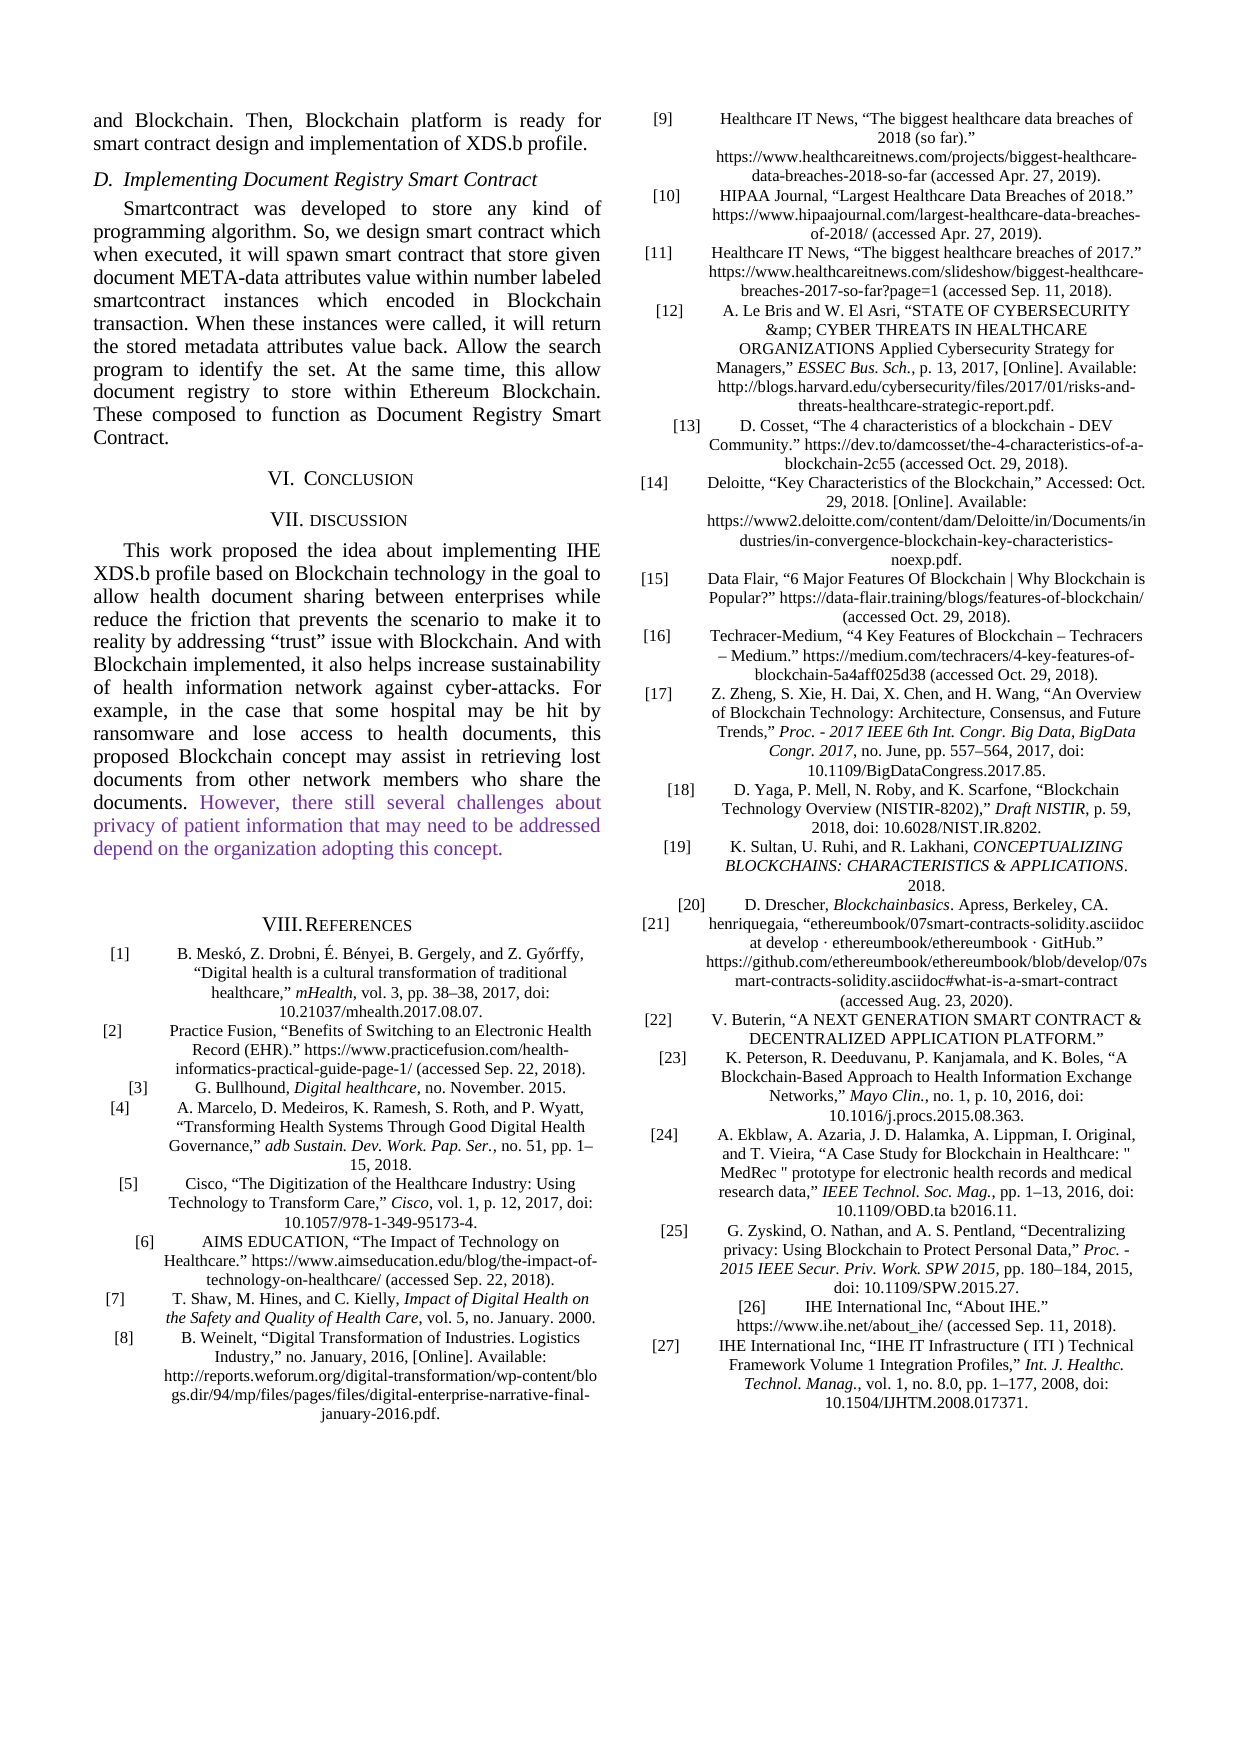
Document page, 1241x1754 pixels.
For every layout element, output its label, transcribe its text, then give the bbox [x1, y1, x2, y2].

text [13] D. Cosset, “The 4 characteristics of a blockchain - DEV Community.” https://dev.to/damcosset/the-4-characteristics-of-a-blockchain-2c55 (accessed Oct. 29, 2018). [639, 415, 1147, 473]
text [11] Healthcare IT News, “The biggest healthcare breaches of 2017.” https://www.healthcareitnews.com/slideshow/biggest-healthcare-breaches-2017-so-far?page=1 (accessed Sep. 11, 2018). [639, 243, 1147, 300]
subtitle References [93, 912, 601, 936]
text [3] G. Bullhound, Digital healthcare, no. November. 2015. [93, 1078, 601, 1097]
text [18] D. Yaga, P. Mell, N. Roby, and K. Scarfone, “Blockchain Technology Overview (NISTIR-8202),” Draft NISTIR, p. 59, 2018, doi: 10.6028/NIST.IR.8202. [639, 779, 1147, 837]
text Smartcontract was developed to store any kind of programming algorithm. So, we design smart contract which when executed, it will spawn smart contract that store given document META-data attributes value within number labeled smartcontract instances which encoded in Blockchain transaction. When these instances were called, it will return the stored metadata attributes value back. Allow the search program to identify the set. At the same time, this allow document registry to store within Ethereum Blockchain. These composed to function as Document Registry Smart Contract. [93, 197, 601, 449]
text [7] T. Shaw, M. Hines, and C. Kielly, Impact of Digital Health on the Safety and Quality of Health Care, vol. 5, no. January. 2000. [93, 1289, 601, 1327]
text [12] A. Le Bris and W. El Asri, “STATE OF CYBERSECURITY &amp; CYBER THREATS IN HEALTHCARE ORGANIZATIONS Applied Cybersecurity Strategy for Managers,” ESSEC Bus. Sch., p. 13, 2017, [Online]. Available: http://blogs.harvard.edu/cybersecurity/files/2017/01/risks-and-threats-healthcare-strategic-report.pdf. [639, 300, 1147, 415]
text [25] G. Zyskind, O. Nathan, and A. S. Pentland, “Decentralizing privacy: Using Blockchain to Protect Personal Data,” Proc. - 2015 IEEE Secur. Priv. Work. SPW 2015, pp. 180–184, 2015, doi: 10.1109/SPW.2015.27. [639, 1220, 1147, 1297]
text [2] Practice Fusion, “Benefits of Switching to an Electronic Health Record (EHR).” https://www.practicefusion.com/health-informatics-practical-guide-page-1/ (accessed Sep. 22, 2018). [93, 1021, 601, 1078]
text [27] IHE International Inc, “IHE IT Infrastructure ( ITI ) Technical Framework Volume 1 Integration Profiles,” Int. J. Healthc. Technol. Manag., vol. 1, no. 8.0, pp. 1–177, 2008, doi: 10.1504/IJHTM.2008.017371. [639, 1335, 1147, 1412]
subtitle discussion [93, 507, 601, 531]
text This work proposed the idea about implementing IHE XDS.b profile based on Blockchain technology in the goal to allow health document sharing between enterprises while reduce the friction that prevents the scenario to make it to reality by addressing “trust” issue with Blockchain. And with Blockchain implemented, it also helps increase sustainability of health information network against cyber-attacks. For example, in the case that some hospital may be hit by ransomware and lose access to health documents, this proposed Blockchain concept may assist in retrieving lost documents from other network members who share the documents. However, there still several challenges about privacy of patient information that may need to be addressed depend on the organization adopting this concept. [93, 539, 601, 860]
subtitle Implementing Document Registry Smart Contract [93, 167, 601, 191]
text [9] Healthcare IT News, “The biggest healthcare data breaches of 2018 (so far).” https://www.healthcareitnews.com/projects/biggest-healthcare-data-breaches-2018-so-far (accessed Apr. 27, 2019). [639, 109, 1147, 185]
text [15] Data Flair, “6 Major Features Of Blockchain | Why Blockchain is Popular?” https://data-flair.training/blogs/features-of-blockchain/ (accessed Oct. 29, 2018). [639, 569, 1147, 626]
subtitle Conclusion [93, 466, 601, 490]
text [16] Techracer-Medium, “4 Key Features of Blockchain – Techracers – Medium.” https://medium.com/techracers/4-key-features-of-blockchain-5a4aff025d38 (accessed Oct. 29, 2018). [639, 626, 1147, 684]
text [22] V. Buterin, “A NEXT GENERATION SMART CONTRACT & DECENTRALIZED APPLICATION PLATFORM.” [639, 1009, 1147, 1048]
text [20] D. Drescher, Blockchainbasics. Apress, Berkeley, CA. [639, 894, 1147, 914]
text [23] K. Peterson, R. Deeduvanu, P. Kanjamala, and K. Boles, “A Blockchain-Based Approach to Health Information Exchange Networks,” Mayo Clin., no. 1, p. 10, 2016, doi: 10.1016/j.procs.2015.08.363. [639, 1048, 1147, 1124]
text [14] Deloitte, “Key Characteristics of the Blockchain,” Accessed: Oct. 29, 2018. [Online]. Available: https://www2.deloitte.com/content/dam/Deloitte/in/Documents/industries/in-convergence-blockchain-key-characteristics-noexp.pdf. [639, 473, 1147, 569]
text [24] A. Ekblaw, A. Azaria, J. D. Halamka, A. Lippman, I. Original, and T. Vieira, “A Case Study for Blockchain in Healthcare: " MedRec " prototype for electronic health records and medical research data,” IEEE Technol. Soc. Mag., pp. 1–13, 2016, doi: 10.1109/OBD.ta b2016.11. [639, 1124, 1147, 1220]
text [10] HIPAA Journal, “Largest Healthcare Data Breaches of 2018.” https://www.hipaajournal.com/largest-healthcare-data-breaches-of-2018/ (accessed Apr. 27, 2019). [639, 185, 1147, 243]
text [1] B. Meskó, Z. Drobni, É. Bényei, B. Gergely, and Z. Győrffy, “Digital health is a cultural transformation of traditional healthcare,” mHealth, vol. 3, pp. 38–38, 2017, doi: 10.21037/mhealth.2017.08.07. [93, 944, 601, 1021]
text [17] Z. Zheng, S. Xie, H. Dai, X. Chen, and H. Wang, “An Overview of Blockchain Technology: Architecture, Consensus, and Future Trends,” Proc. - 2017 IEEE 6th Int. Congr. Big Data, BigData Congr. 2017, no. June, pp. 557–564, 2017, doi: 10.1109/BigDataCongress.2017.85. [639, 684, 1147, 779]
text [21] henriquegaia, “ethereumbook/07smart-contracts-solidity.asciidoc at develop · ethereumbook/ethereumbook · GitHub.” https://github.com/ethereumbook/ethereumbook/blob/develop/07smart-contracts-solidity.asciidoc#what-is-a-smart-contract (accessed Aug. 23, 2020). [639, 914, 1147, 1009]
text [19] K. Sultan, U. Ruhi, and R. Lakhani, CONCEPTUALIZING BLOCKCHAINS: CHARACTERISTICS & APPLICATIONS. 2018. [639, 837, 1147, 894]
text [26] IHE International Inc, “About IHE.” https://www.ihe.net/about_ihe/ (accessed Sep. 11, 2018). [639, 1297, 1147, 1335]
text [4] A. Marcelo, D. Medeiros, K. Ramesh, S. Roth, and P. Wyatt, “Transforming Health Systems Through Good Digital Health Governance,” adb Sustain. Dev. Work. Pap. Ser., no. 51, pp. 1–15, 2018. [93, 1097, 601, 1174]
